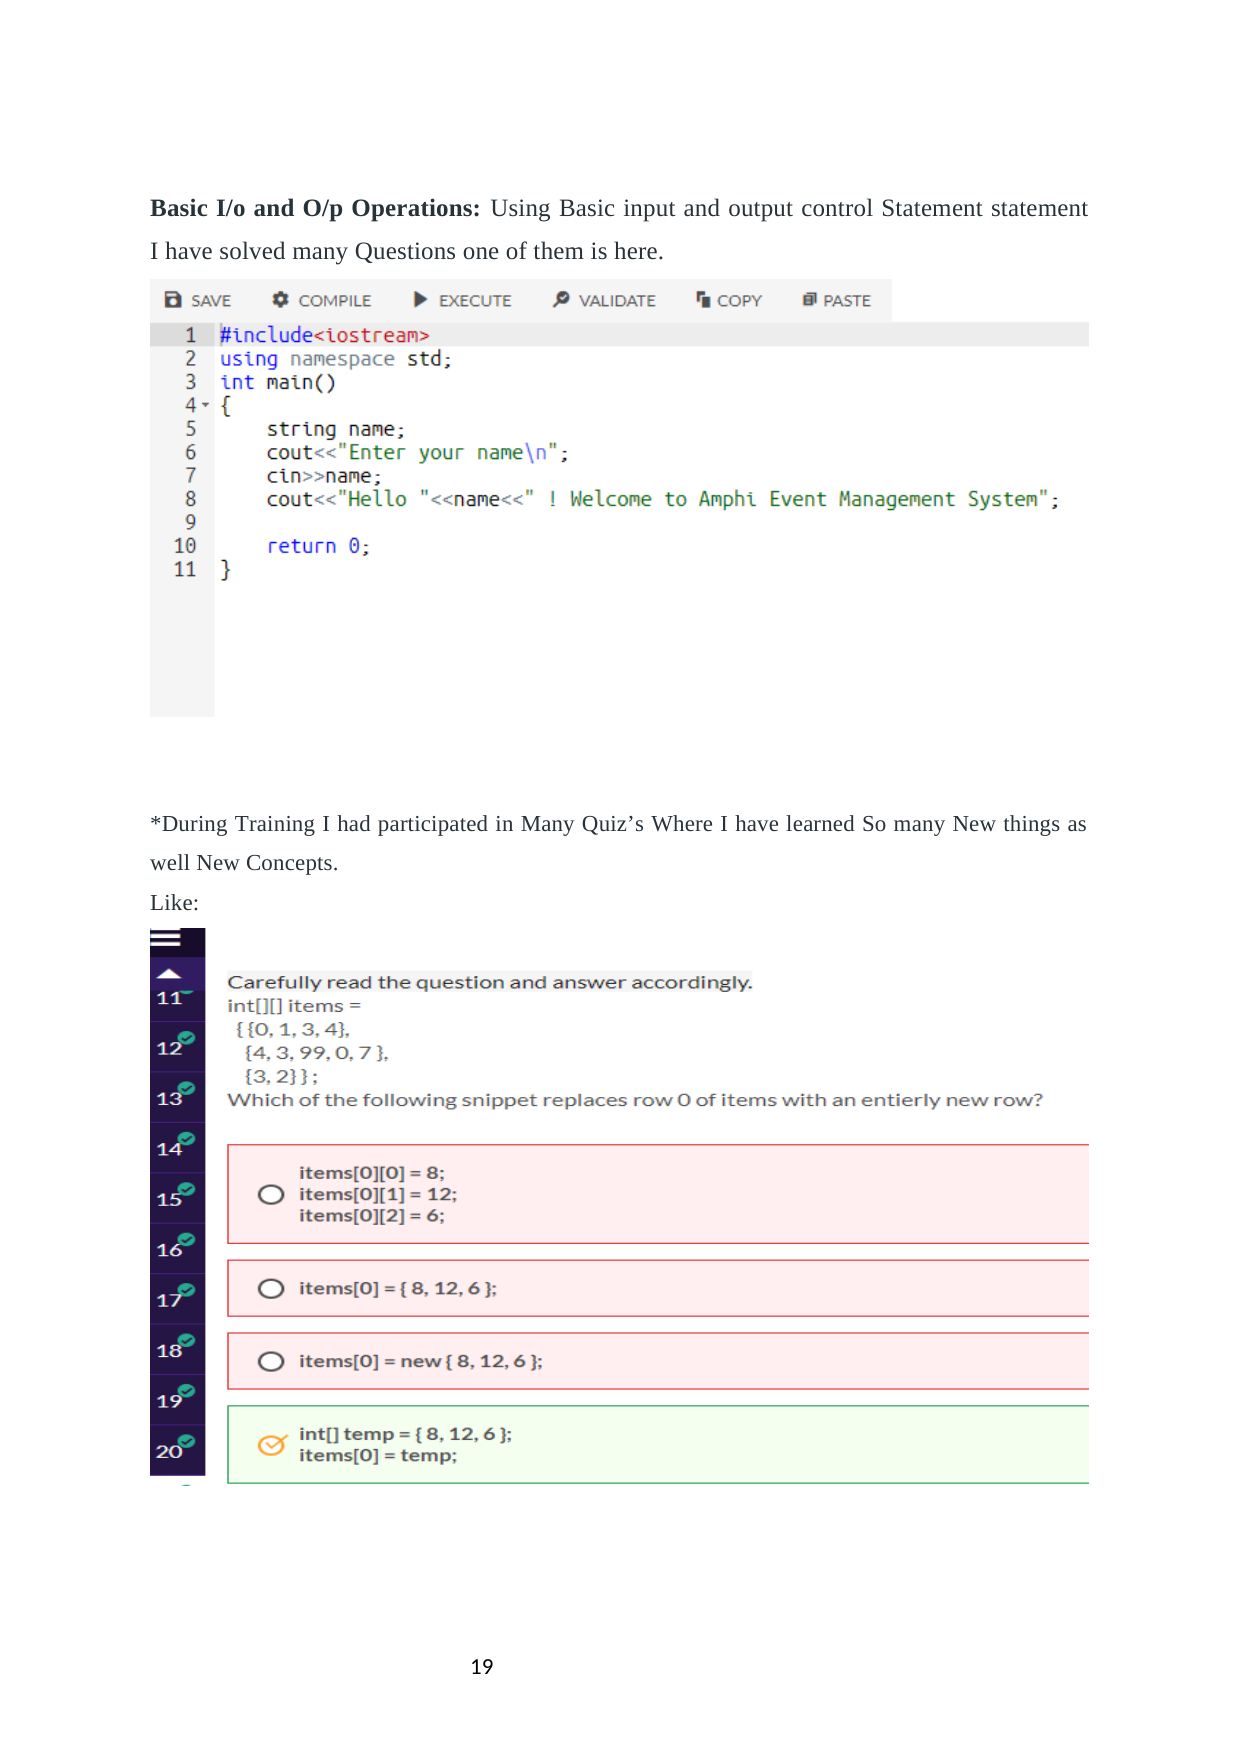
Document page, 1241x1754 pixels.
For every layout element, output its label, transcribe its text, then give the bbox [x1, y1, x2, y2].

text Basic I/o and O/p Operations: Using Basic input and output control Statement statement I have solved many Questions one of them is here. [150, 193, 1090, 265]
text *During Training I had participated in Many Quiz’s Where I have learned So many New things as well New Concepts. [150, 810, 1090, 876]
picture [150, 279, 1089, 717]
text Like: [150, 889, 1090, 915]
picture [150, 928, 1089, 1486]
